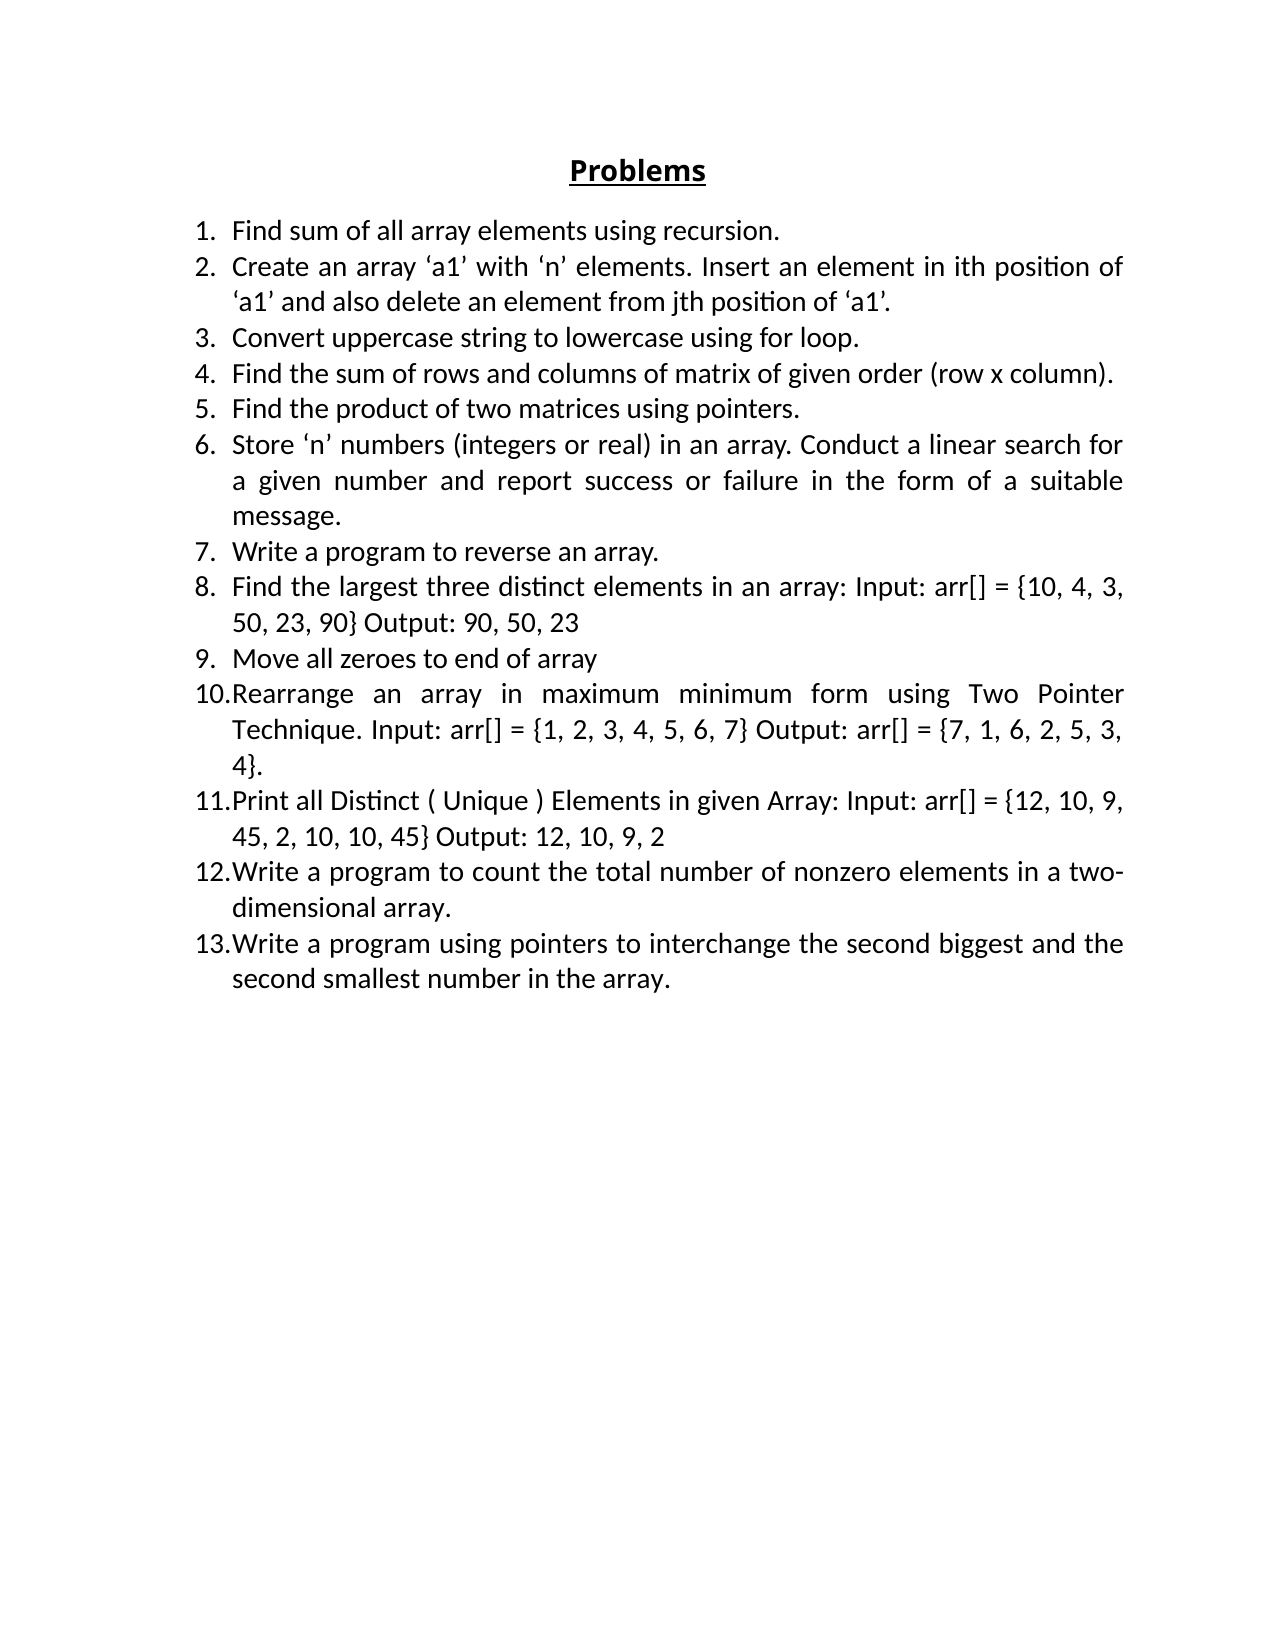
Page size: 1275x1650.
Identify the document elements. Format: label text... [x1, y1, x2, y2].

list Rearrange an array in maximum minimum form using Two Pointer Technique. Input: arr[] = {1, 2, 3, 4, 5, 6, 7} Output: arr[] = {7, 1, 6, 2, 5, 3, 4}. [194, 675, 1125, 782]
list Find sum of all array elements using recursion. [194, 212, 1125, 248]
list Find the sum of rows and columns of matrix of given order (row x column). [194, 355, 1125, 390]
list Convert uppercase string to lowercase using for loop. [194, 319, 1125, 355]
text Problems [150, 150, 1125, 190]
list Find the largest three distinct elements in an array: Input: arr[] = {10, 4, 3, 50, 23, 90} Output: 90, 50, 23 [194, 568, 1125, 640]
list Print all Distinct ( Unique ) Elements in given Array: Input: arr[] = {12, 10, 9, 45, 2, 10, 10, 45} Output: 12, 10, 9, 2 [194, 782, 1125, 853]
list Write a program to count the total number of nonzero elements in a two-dimensional array. [194, 853, 1125, 925]
list Write a program using pointers to interchange the second biggest and the second smallest number in the array. [194, 925, 1125, 996]
list Find the product of two matrices using pointers. [194, 390, 1125, 426]
list Write a program to reverse an array. [194, 533, 1125, 568]
list Move all zeroes to end of array [194, 640, 1125, 675]
list Store ‘n’ numbers (integers or real) in an array. Conduct a linear search for a given number and report success or failure in the form of a suitable message. [194, 426, 1125, 533]
list Create an array ‘a1’ with ‘n’ elements. Insert an element in ith position of ‘a1’ and also delete an element from jth position of ‘a1’. [194, 248, 1125, 319]
